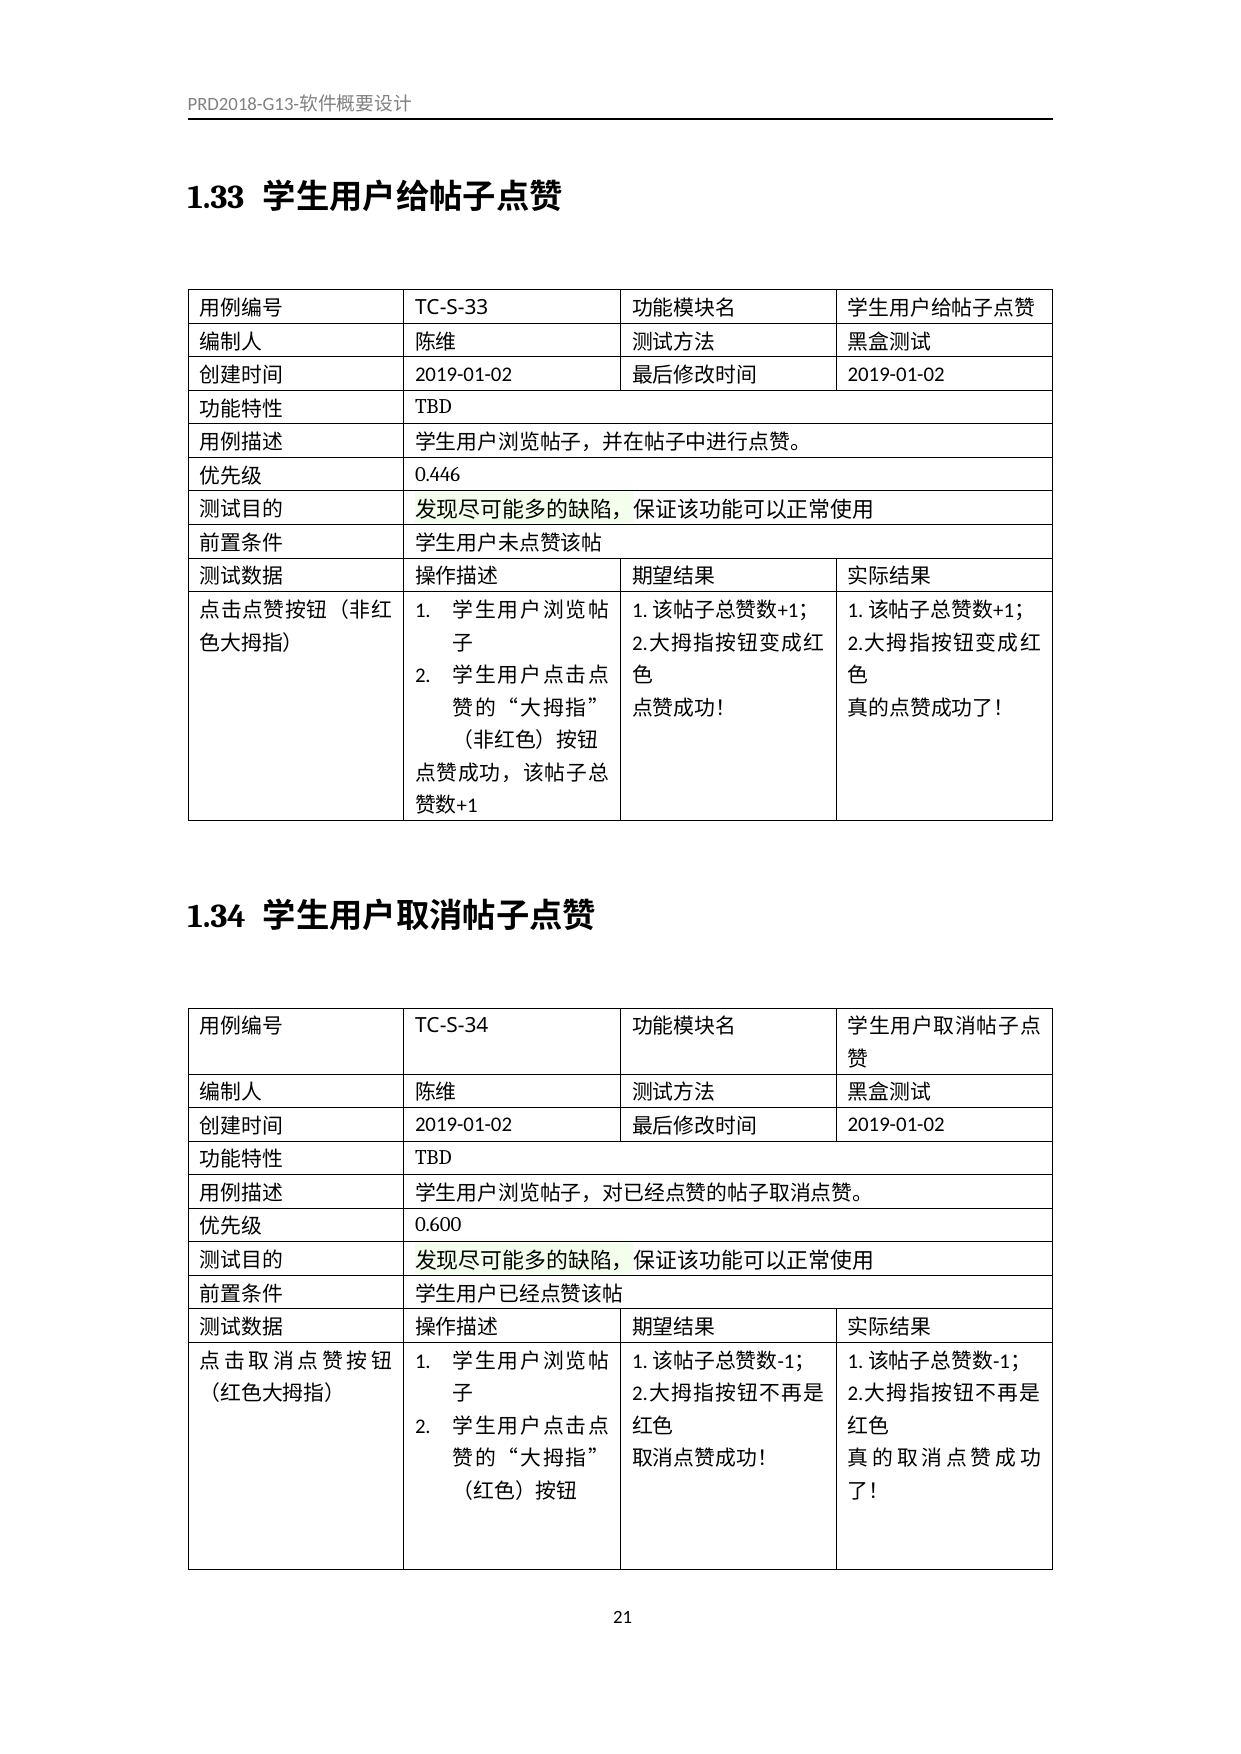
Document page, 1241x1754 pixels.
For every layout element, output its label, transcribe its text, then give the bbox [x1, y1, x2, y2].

table_cell 0.446 [404, 458, 1052, 490]
table_cell 2019-01-02 [837, 357, 1052, 390]
table_header 功能模块名 [621, 1009, 836, 1073]
table_header 用例编号 [189, 1009, 403, 1073]
table_cell 操作描述 [404, 559, 620, 591]
table_cell 陈维 [404, 1075, 620, 1107]
table_cell 学生用户浏览帖子 学生用户点击点赞的“大拇指”（非红色）按钮 点赞成功，该帖子总赞数+1 [404, 592, 620, 819]
table_header TC-S-33 [404, 290, 620, 323]
table_cell 1. 该帖子总赞数-1； 2.大拇指按钮不再是红色 取消点赞成功！ [621, 1343, 836, 1569]
table_cell 优先级 [189, 458, 403, 490]
table_cell 期望结果 [621, 1309, 836, 1342]
table_cell 优先级 [189, 1209, 403, 1241]
table_cell 1. 该帖子总赞数+1； 2.大拇指按钮变成红色 点赞成功！ [621, 592, 836, 819]
table_cell 测试数据 [189, 559, 403, 591]
table_header 学生用户取消帖子点赞 [837, 1009, 1052, 1073]
table_cell 操作描述 [404, 1309, 620, 1342]
table_cell 编制人 [189, 324, 403, 356]
table_cell 2019-01-02 [404, 1108, 620, 1141]
table_header 功能模块名 [621, 290, 836, 323]
table_cell 点击点赞按钮（非红色大拇指） [189, 592, 403, 819]
table_cell 黑盒测试 [837, 1075, 1052, 1107]
table_cell 用例描述 [189, 424, 403, 457]
table_header 学生用户给帖子点赞 [837, 290, 1052, 323]
table_cell 发现尽可能多的缺陷，保证该功能可以正常使用 [404, 491, 1052, 524]
table_cell 发现尽可能多的缺陷，保证该功能可以正常使用 [404, 1242, 1052, 1275]
table_cell 学生用户浏览帖子，对已经点赞的帖子取消点赞。 [404, 1175, 1052, 1208]
table_cell 学生用户浏览帖子 学生用户点击点赞的“大拇指”（红色）按钮 [404, 1343, 620, 1569]
table_cell 测试数据 [189, 1309, 403, 1342]
table_cell TBD [404, 391, 1052, 423]
table_cell 学生用户浏览帖子，并在帖子中进行点赞。 [404, 424, 1052, 457]
table_cell 测试方法 [621, 324, 836, 356]
table_cell 陈维 [404, 324, 620, 356]
table_cell 前置条件 [189, 525, 403, 557]
table_cell 2019-01-02 [404, 357, 620, 390]
table_cell TBD [404, 1142, 1052, 1174]
table_cell 创建时间 [189, 1108, 403, 1141]
table_cell 学生用户未点赞该帖 [404, 525, 1052, 557]
table_cell 最后修改时间 [621, 357, 836, 390]
table_cell 最后修改时间 [621, 1108, 836, 1141]
table_cell 测试目的 [189, 491, 403, 524]
subtitle 学生用户给帖子点赞 [187, 162, 1053, 227]
table_cell 前置条件 [189, 1276, 403, 1308]
table_header TC-S-34 [404, 1009, 620, 1073]
table_cell 实际结果 [837, 1309, 1052, 1342]
table_cell 点击取消点赞按钮（红色大拇指） [189, 1343, 403, 1569]
table_cell 0.600 [404, 1209, 1052, 1241]
table_cell 功能特性 [189, 1142, 403, 1174]
table_header 用例编号 [189, 290, 403, 323]
table_cell 期望结果 [621, 559, 836, 591]
table_cell 功能特性 [189, 391, 403, 423]
table_cell 编制人 [189, 1075, 403, 1107]
table_cell 学生用户已经点赞该帖 [404, 1276, 1052, 1308]
table_cell 测试目的 [189, 1242, 403, 1275]
table_cell 测试方法 [621, 1075, 836, 1107]
table_cell 实际结果 [837, 559, 1052, 591]
table_cell 用例描述 [189, 1175, 403, 1208]
table_cell 2019-01-02 [837, 1108, 1052, 1141]
subtitle 学生用户取消帖子点赞 [187, 880, 1053, 945]
table_cell 1. 该帖子总赞数-1； 2.大拇指按钮不再是红色 真的取消点赞成功了！ [837, 1343, 1052, 1569]
table_cell 创建时间 [189, 357, 403, 390]
table_cell 黑盒测试 [837, 324, 1052, 356]
table_cell 1. 该帖子总赞数+1； 2.大拇指按钮变成红色 真的点赞成功了！ [837, 592, 1052, 819]
